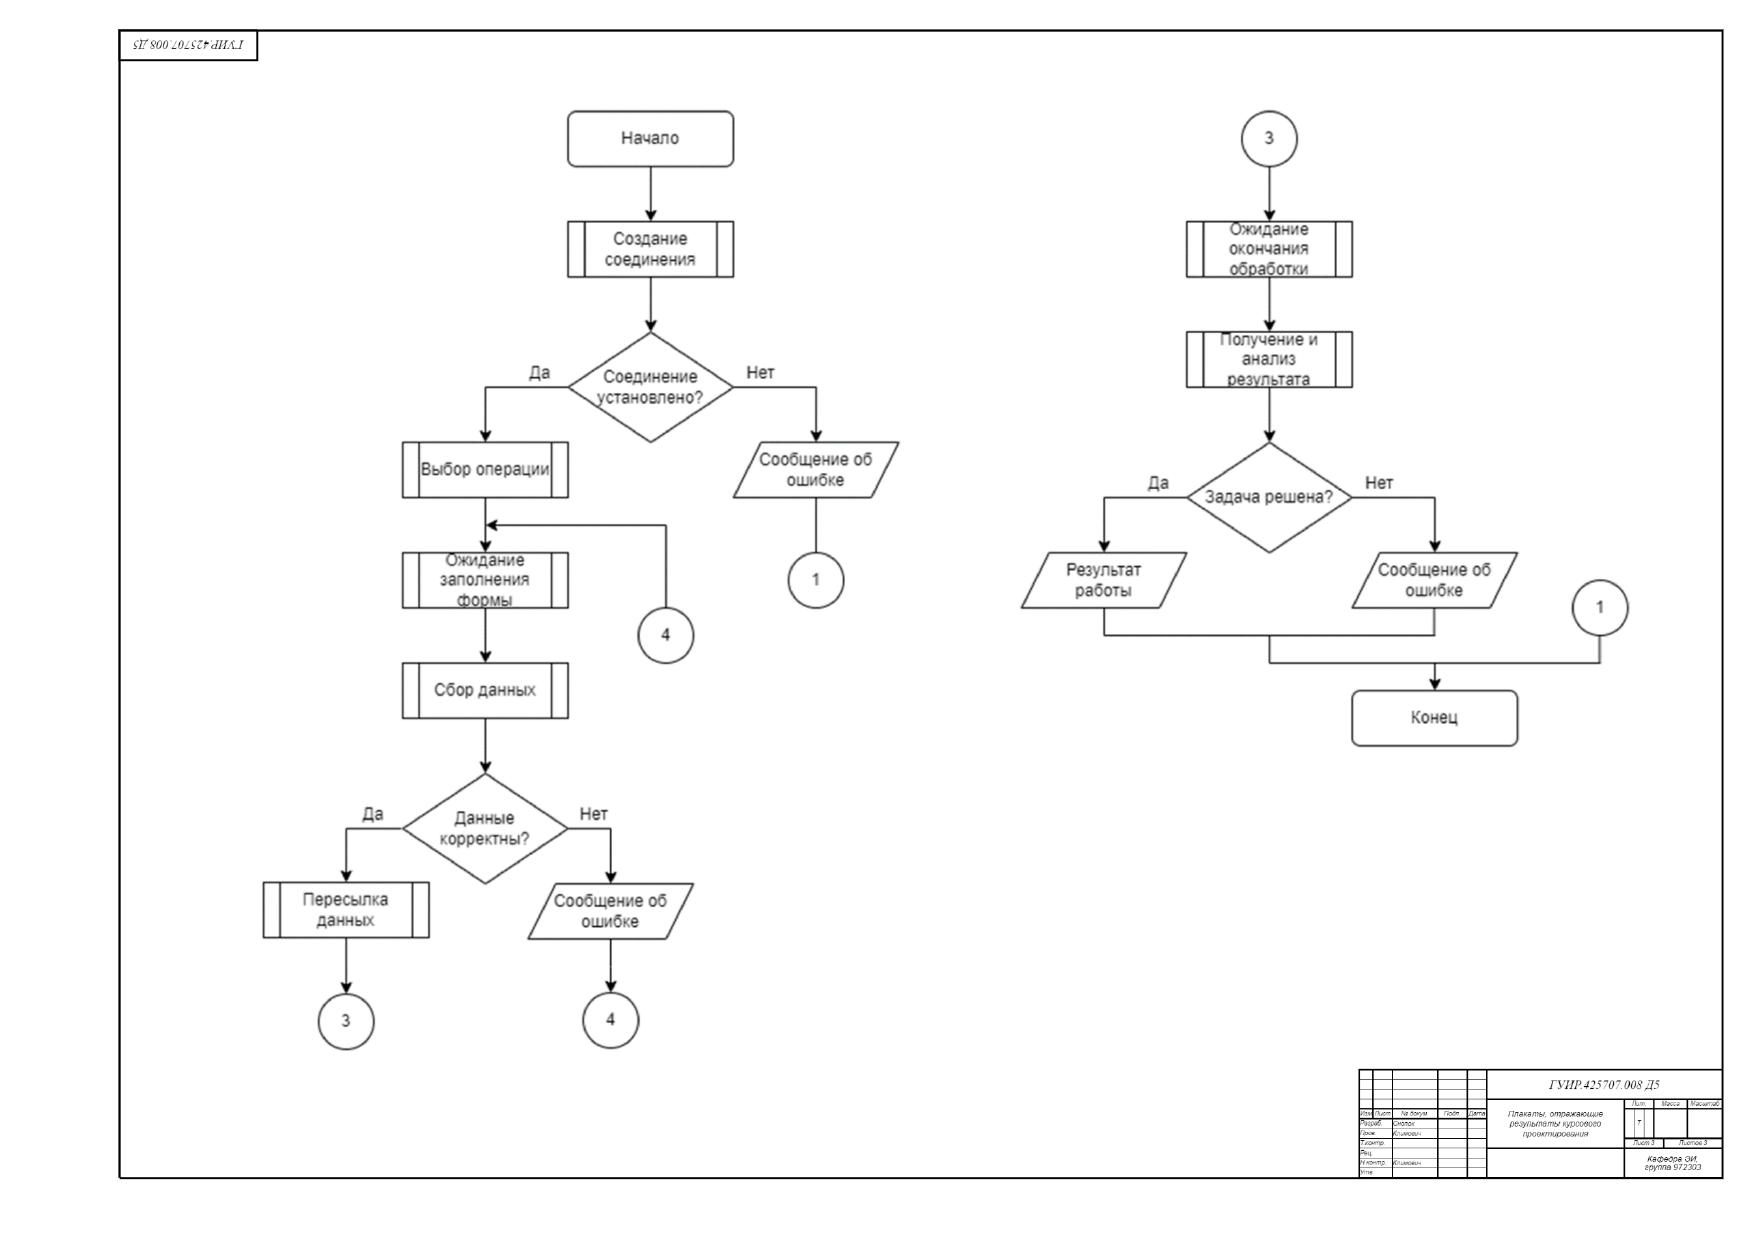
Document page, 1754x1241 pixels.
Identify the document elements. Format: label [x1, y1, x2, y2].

picture [118, 29, 1725, 1180]
